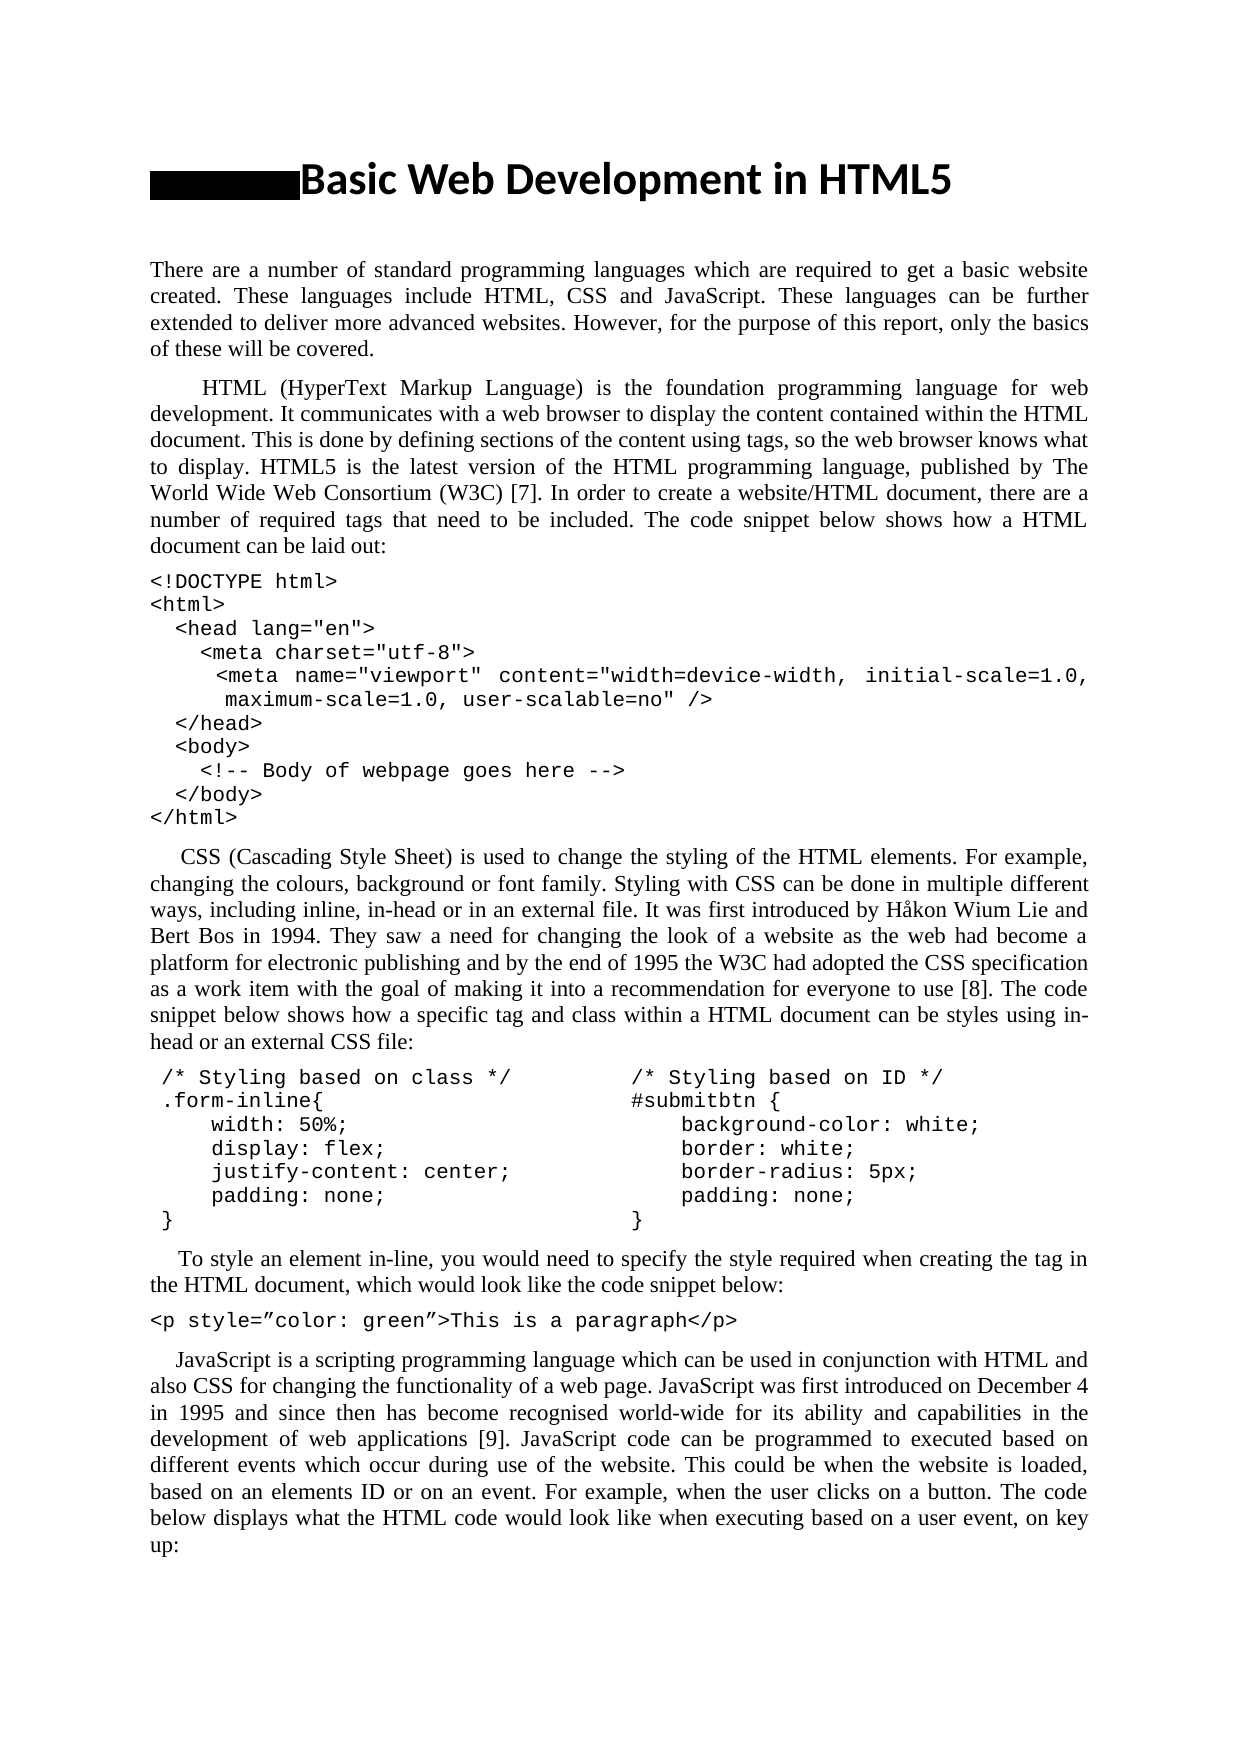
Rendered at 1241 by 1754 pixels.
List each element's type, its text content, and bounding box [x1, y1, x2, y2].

text HTML (HyperText Markup Language) is the foundation programming language for web development. It communicates with a web browser to display the content contained within the HTML document. This is done by defining sections of the content using tags, so the web browser knows what to display. HTML5 is the latest version of the HTML programming language, published by The World Wide Web Consortium (W3C) [7]. In order to create a website/HTML document, there are a number of required tags that need to be included. The code snippet below shows how a HTML document can be laid out: [150, 374, 1090, 558]
text <meta name="viewport" content="width=device-width, initial-scale=1.0, maximum-scale=1.0, user-scalable=no" /> [150, 665, 1090, 713]
text <p style=”color: green”>This is a paragraph</p> [150, 1310, 1090, 1334]
text <meta charset="utf-8"> [150, 642, 1090, 665]
text </html> [150, 807, 1090, 831]
text </head> [150, 713, 1090, 736]
text CSS (Cascading Style Sheet) is used to change the styling of the HTML elements. For example, changing the colours, background or font family. Styling with CSS can be done in multiple different ways, including inline, in-head or in an external file. It was first introduced by Håkon Wium Lie and Bert Bos in 1994. They saw a need for changing the look of a website as the web had become a platform for electronic publishing and by the end of 1995 the W3C had adopted the CSS specification as a work item with the goal of making it into a recommendation for everyone to use [8]. The code snippet below shows how a specific tag and class within a HTML document can be styles using in-head or an external CSS file: [150, 843, 1090, 1054]
text To style an element in-line, you would need to specify the style required when creating the tag in the HTML document, which would look like the code snippet below: [150, 1245, 1090, 1297]
text </body> [150, 784, 1090, 807]
table_header /* Styling based on class */ .form-inline{ width: 50%; display: flex; justify-content: center; padding: none; } [150, 1067, 619, 1232]
subtitle Basic Web Development in HTML5 [150, 150, 1090, 206]
text <body> [150, 736, 1090, 760]
text <!-- Body of webpage goes here --> [150, 760, 1090, 784]
text There are a number of standard programming languages which are required to get a basic website created. These languages include HTML, CSS and JavaScript. These languages can be further extended to deliver more advanced websites. However, for the purpose of this report, only the basics of these will be covered. [150, 256, 1090, 361]
text <head lang="en"> [150, 618, 1090, 642]
text JavaScript is a scripting programming language which can be used in conjunction with HTML and also CSS for changing the functionality of a web page. JavaScript was first introduced on December 4 in 1995 and since then has become recognised world-wide for its ability and capabilities in the development of web applications [9]. JavaScript code can be programmed to executed based on different events which occur during use of the website. This could be when the website is loaded, based on an elements ID or on an event. For example, when the user clicks on a button. The code below displays what the HTML code would look like when executing based on a user event, on key up: [150, 1346, 1090, 1557]
table_header /* Styling based on ID */ #submitbtn { background-color: white; border: white; border-radius: 5px; padding: none; } [620, 1067, 1089, 1232]
text <!DOCTYPE html> [150, 571, 1090, 594]
text <html> [150, 594, 1090, 618]
